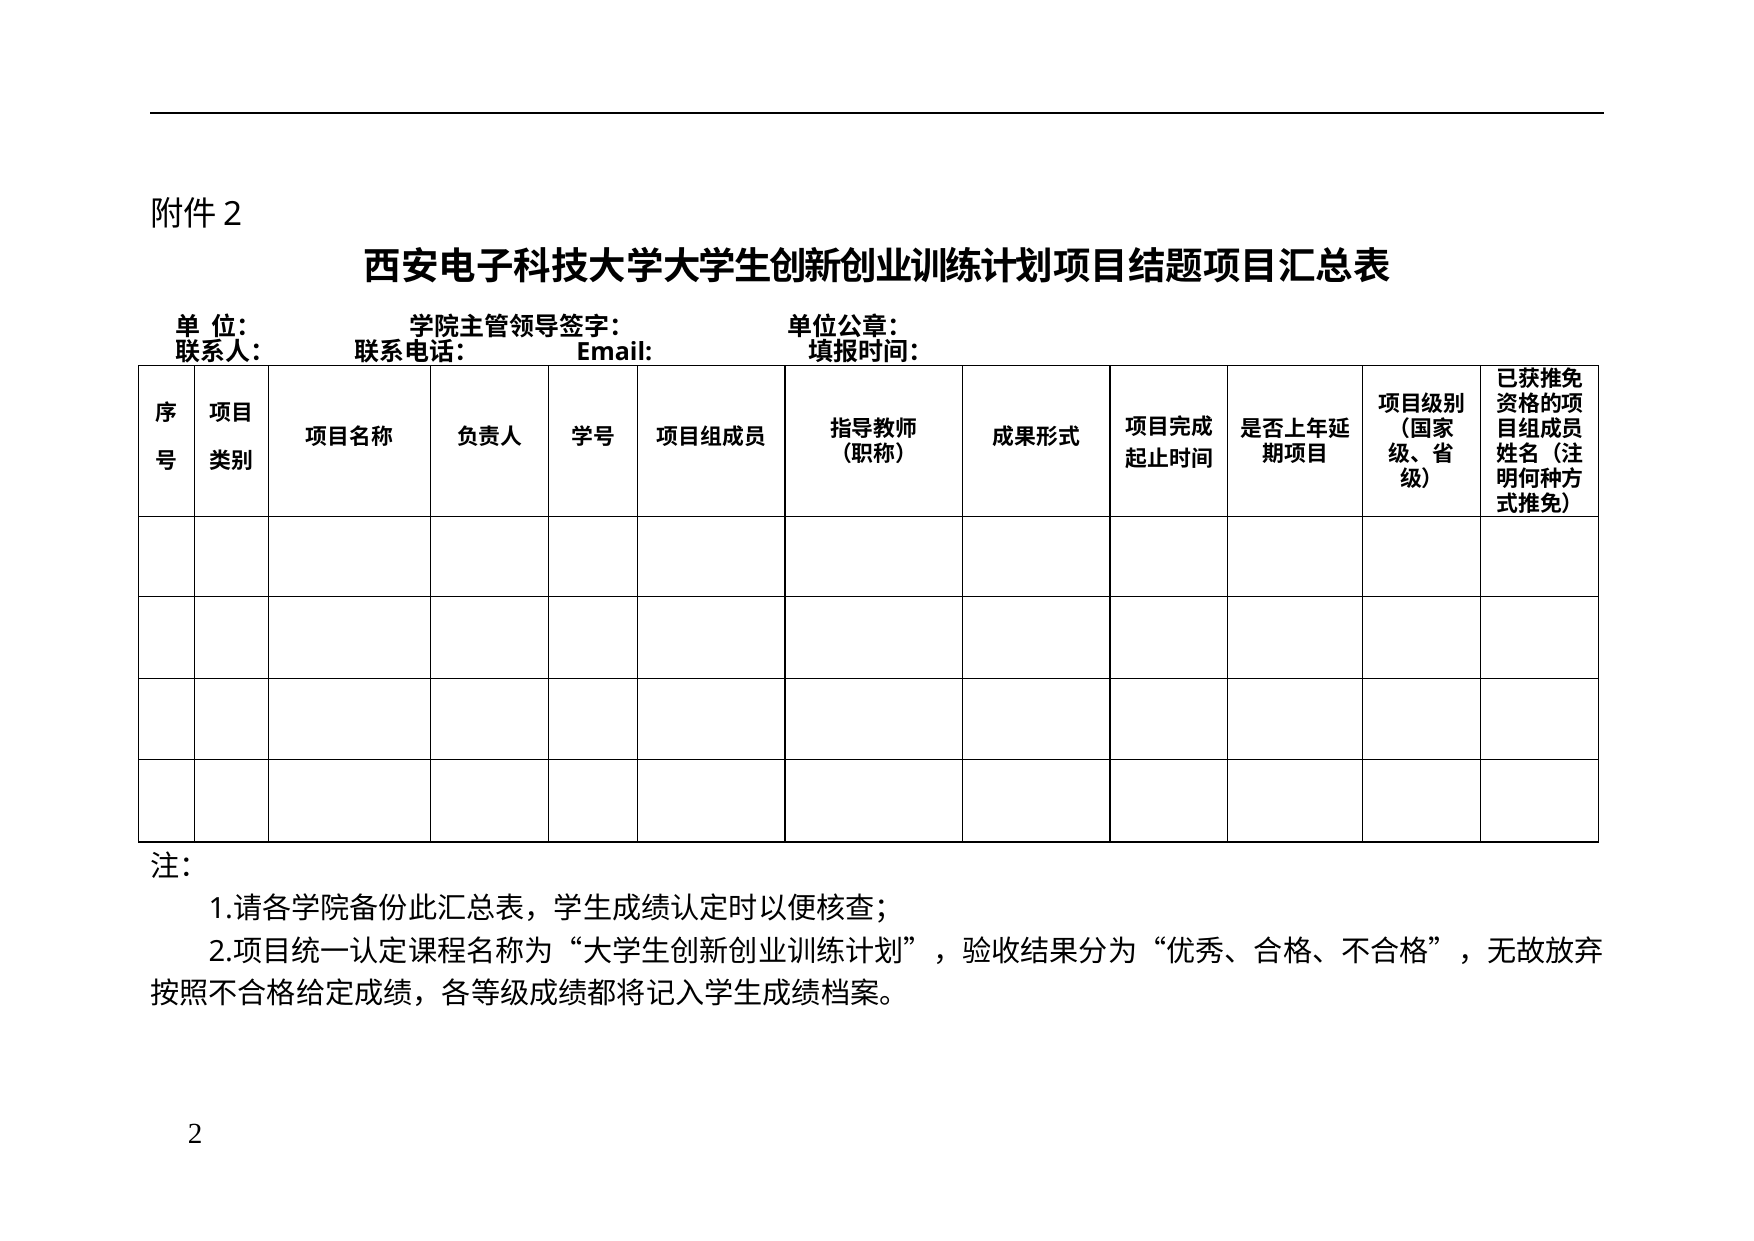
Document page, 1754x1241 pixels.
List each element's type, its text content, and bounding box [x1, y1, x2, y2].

table_cell [1481, 517, 1598, 596]
table_cell [1111, 679, 1227, 759]
table_header 是否上年延期项目 [1228, 366, 1362, 516]
table_cell [139, 760, 194, 841]
table_cell [269, 517, 430, 596]
table_cell [1481, 760, 1598, 841]
table_header 项目完成起止时间 [1111, 366, 1227, 516]
table_header 项目类别 [195, 366, 268, 516]
table_cell [1363, 679, 1480, 759]
table_header 项目组成员 [638, 366, 784, 516]
table_cell [269, 679, 430, 759]
table_cell [195, 597, 268, 678]
table_cell [1228, 597, 1362, 678]
table_header 学号 [549, 366, 637, 516]
table_header 成果形式 [963, 366, 1109, 516]
table_cell [1228, 517, 1362, 596]
table_cell [963, 679, 1109, 759]
table_cell [195, 517, 268, 596]
text 1.请各学院备份此汇总表，学生成绩认定时以便核查； [150, 885, 1604, 927]
table_header 项目级别 （国家级、省级） [1363, 366, 1480, 516]
table_cell [638, 760, 784, 841]
table_cell [269, 597, 430, 678]
table_cell [139, 597, 194, 678]
table_cell [1363, 760, 1480, 841]
table_cell [1111, 760, 1227, 841]
table_cell [269, 760, 430, 841]
table_cell [1111, 597, 1227, 678]
table_cell [549, 597, 637, 678]
text 西安电子科技大学大学生创新创业训练计划项目结题项目汇总表 [150, 236, 1604, 290]
text 2.项目统一认定课程名称为“大学生创新创业训练计划”，验收结果分为“优秀、合格、不合格”，无故放弃按照不合格给定成绩，各等级成绩都将记入学生成绩档案。 [150, 927, 1604, 1012]
table_cell [638, 679, 784, 759]
table_cell [139, 679, 194, 759]
table_cell [1363, 597, 1480, 678]
table_cell [1228, 679, 1362, 759]
table_cell [549, 517, 637, 596]
table_cell [431, 760, 548, 841]
text 联系人： 联系电话： Email: 填报时间： [150, 340, 1604, 365]
table_cell [638, 517, 784, 596]
table_header 已获推免资格的项目组成员姓名（注明何种方式推免） [1481, 366, 1598, 516]
table_cell [786, 597, 962, 678]
table_cell [963, 760, 1109, 841]
table_header 负责人 [431, 366, 548, 516]
table_header 项目名称 [269, 366, 430, 516]
text 附件2 [150, 187, 1604, 236]
table_cell [786, 679, 962, 759]
table_cell [963, 517, 1109, 596]
table_cell [638, 597, 784, 678]
text 单 位： 学院主管领导签字： 单位公章： [150, 315, 1604, 340]
table_cell [1481, 679, 1598, 759]
table_cell [549, 679, 637, 759]
table_cell [195, 760, 268, 841]
table_cell [431, 597, 548, 678]
table_cell [195, 679, 268, 759]
text 注： [150, 842, 1604, 885]
table_cell [963, 597, 1109, 678]
table_cell [431, 517, 548, 596]
table_cell [1228, 760, 1362, 841]
table_cell [549, 760, 637, 841]
table_cell [786, 760, 962, 841]
table_header 指导教师 （职称） [786, 366, 962, 516]
table_cell [1481, 597, 1598, 678]
table_cell [786, 517, 962, 596]
table_cell [1111, 517, 1227, 596]
table_cell [431, 679, 548, 759]
table_cell [139, 517, 194, 596]
table_cell [1363, 517, 1480, 596]
table_header 序号 [139, 366, 194, 516]
